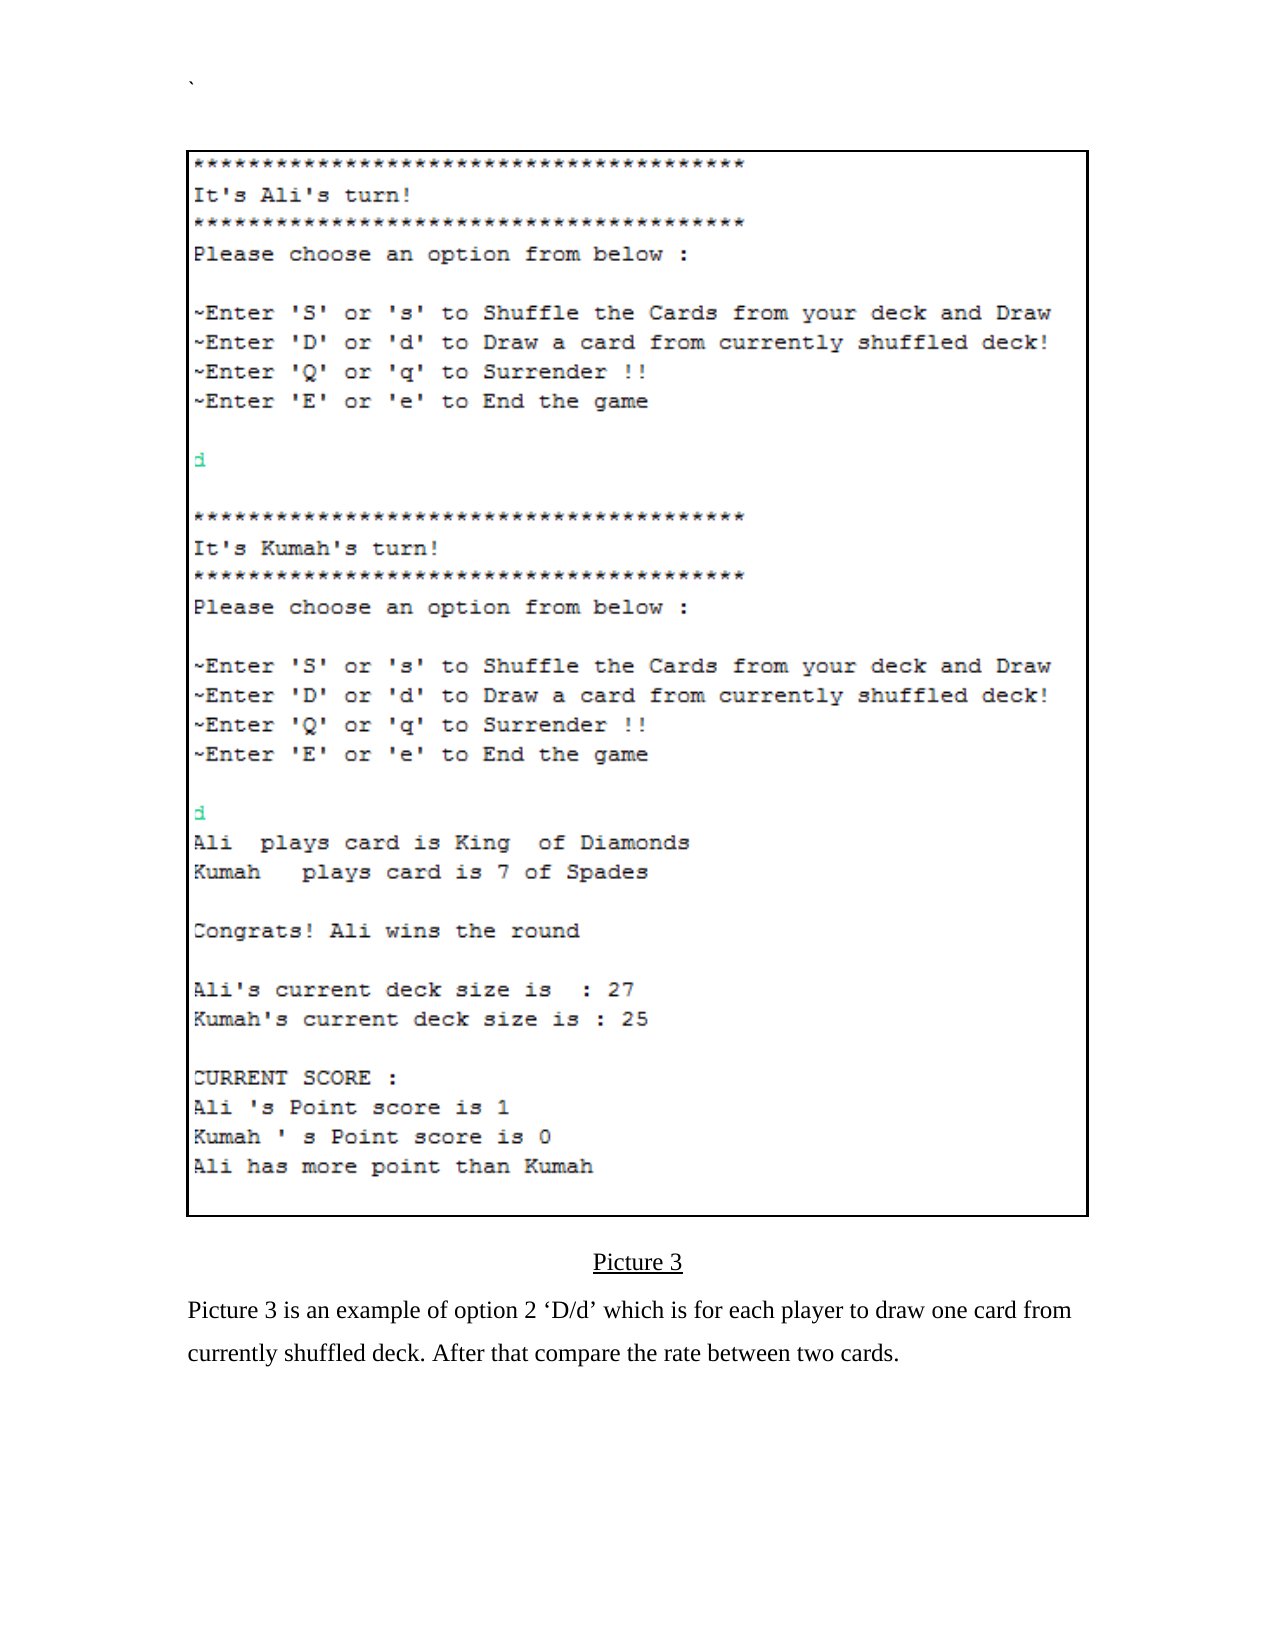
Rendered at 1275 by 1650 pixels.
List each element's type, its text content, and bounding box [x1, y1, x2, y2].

text Picture 3 is an example of option 2 ‘D/d’ which is for each player to draw one card from currently shuffled deck. After that compare the rate between two cards. [187, 1295, 1087, 1367]
text Picture 3 [187, 1247, 1087, 1276]
picture [194, 158, 1062, 1203]
